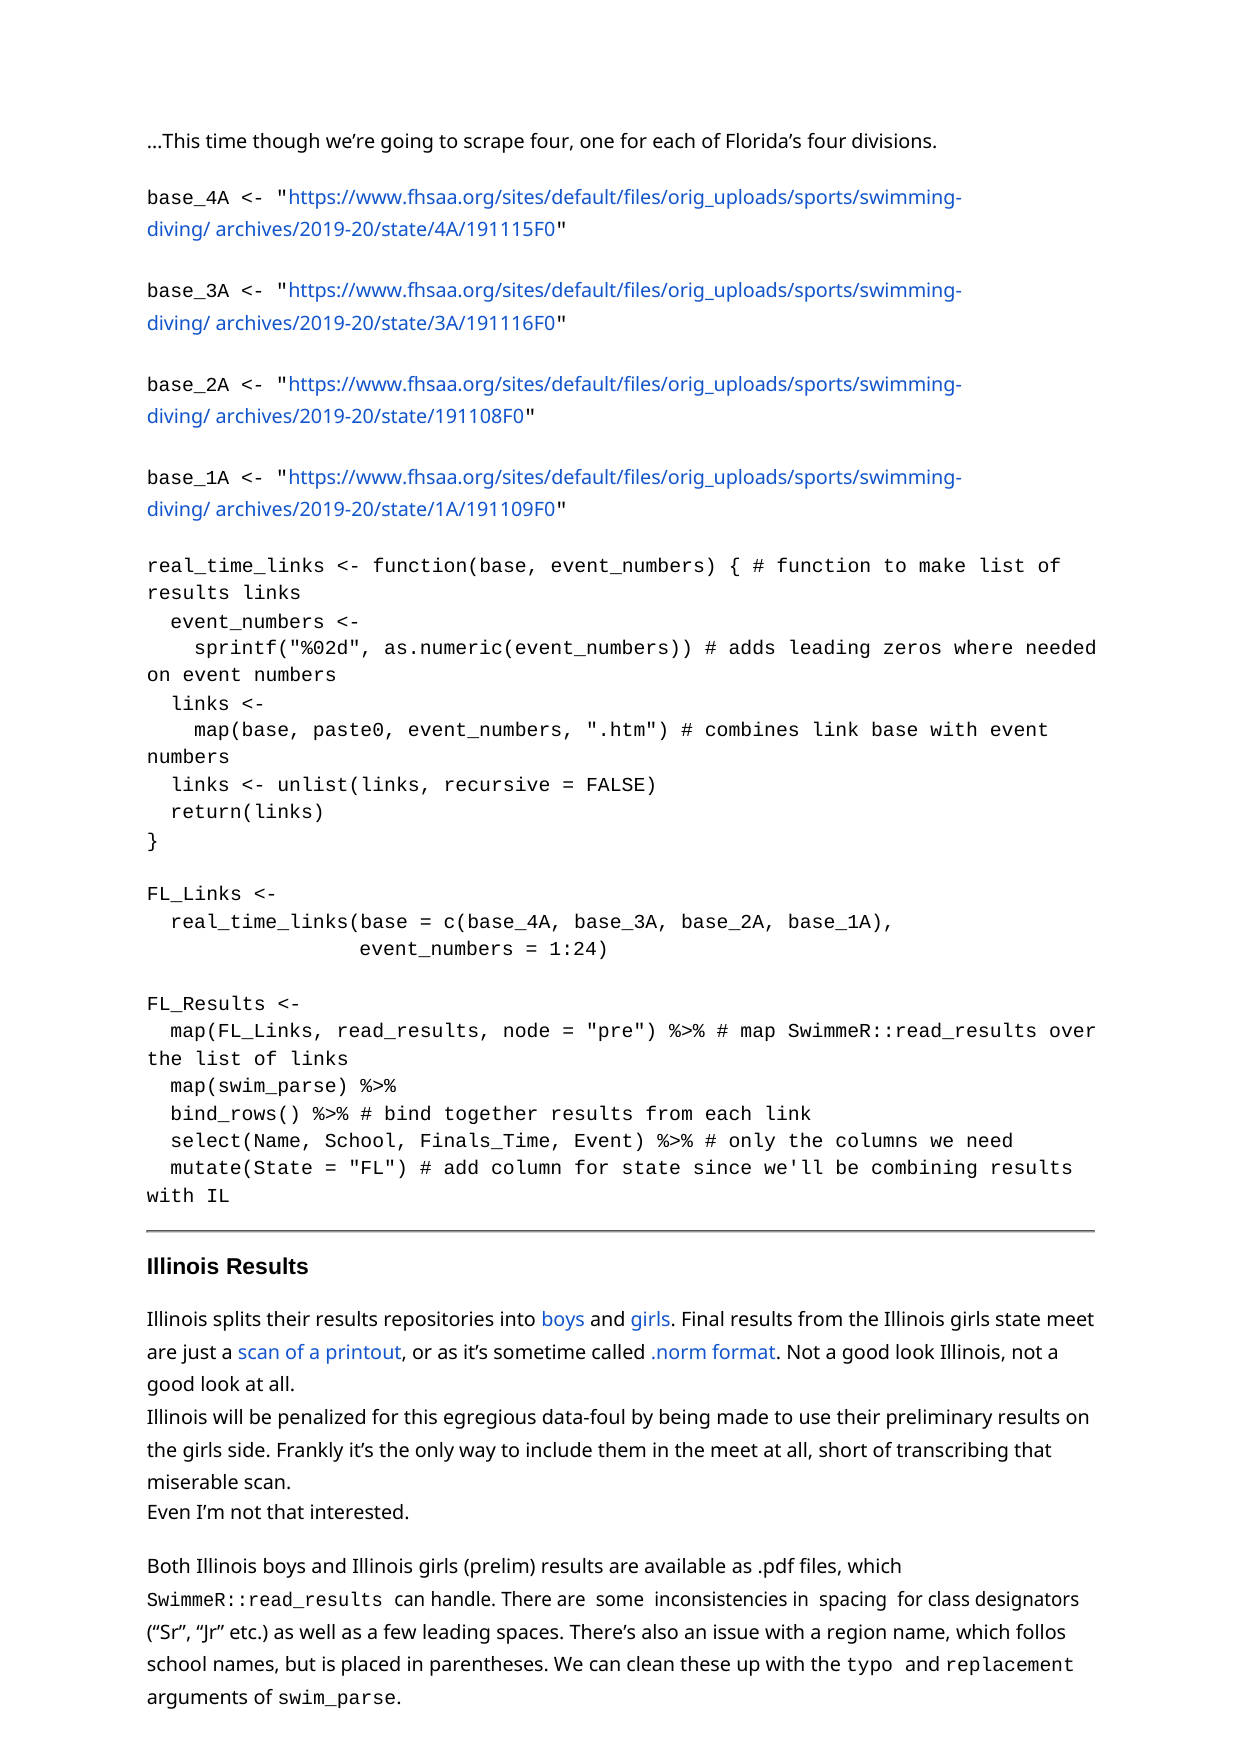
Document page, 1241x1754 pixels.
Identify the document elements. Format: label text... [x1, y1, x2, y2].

text base_3A <- "https://www.fhsaa.org/sites/default/files/orig_uploads/sports/swimming-diving/ archives/2019-20/state/3A/191116F0" [147, 276, 962, 336]
text real_time_links <- function(base, event_numbers) { # function to make list of results links [147, 556, 1107, 605]
text map(FL_Links, read_results, node = "pre") %>% # map SwimmeR::read_results over the list of links [147, 1021, 1107, 1071]
text event_numbers <- [170, 610, 1107, 633]
text select(Name, School, Finals_Time, Event) %>% # only the columns we need mutate(State = "FL") # add column for state since we'll be combining results [170, 1131, 1107, 1181]
text sprintf("%02d", as.numeric(event_numbers)) # adds leading zeros where needed on event numbers [147, 638, 1107, 688]
text Illinois splits their results repositories into boys and girls. Final results from the Illinois girls state meet are just a scan of a printout, or as it’s sometime called .norm format. Not a good look Illinois, not a good look at all. [147, 1305, 1095, 1398]
text base_4A <- "https://www.fhsaa.org/sites/default/files/orig_uploads/sports/swimming-diving/ archives/2019-20/state/4A/191115F0" [147, 183, 962, 243]
text …This time though we’re going to scrape four, one for each of Florida’s four divisions. [147, 127, 1107, 154]
subtitle Illinois Results [147, 1253, 1107, 1279]
text FL_Results <- [147, 994, 1107, 1016]
text FL_Links <- [147, 884, 1107, 907]
text links <- [170, 692, 1107, 715]
text Both Illinois boys and Illinois girls (prelim) results are available as .pdf files, which SwimmeR::read_results can handle. There are some inconsistencies in spacing for class designators (“Sr”, “Jr” etc.) as well as a few leading spaces. There’s also an issue with a region name, which follos school names, but is placed in parentheses. We can clean these up with the typo and replacement arguments of swim_parse. [147, 1553, 1095, 1711]
text base_1A <- "https://www.fhsaa.org/sites/default/files/orig_uploads/sports/swimming-diving/ archives/2019-20/state/1A/191109F0" [147, 463, 962, 522]
text with IL [147, 1186, 1107, 1208]
text Even I’m not that interested. [147, 1501, 1107, 1524]
text } [147, 829, 1107, 851]
text bind_rows() %>% # bind together results from each link [170, 1104, 1107, 1126]
text links <- unlist(links, recursive = FALSE) return(links) [170, 775, 804, 824]
text map(swim_parse) %>% [170, 1076, 1107, 1098]
text real_time_links(base = c(base_4A, base_3A, base_2A, base_1A), event_numbers = 1:24) [170, 912, 916, 961]
text Illinois will be penalized for this egregious data-foul by being made to use their preliminary results on the girls side. Frankly it’s the only way to include them in the meet at all, short of transcribing that miserable scan. [147, 1403, 1107, 1496]
text map(base, paste0, event_numbers, ".htm") # combines link base with event numbers [147, 720, 1107, 770]
text base_2A <- "https://www.fhsaa.org/sites/default/files/orig_uploads/sports/swimming-diving/ archives/2019-20/state/191108F0" [147, 370, 962, 429]
